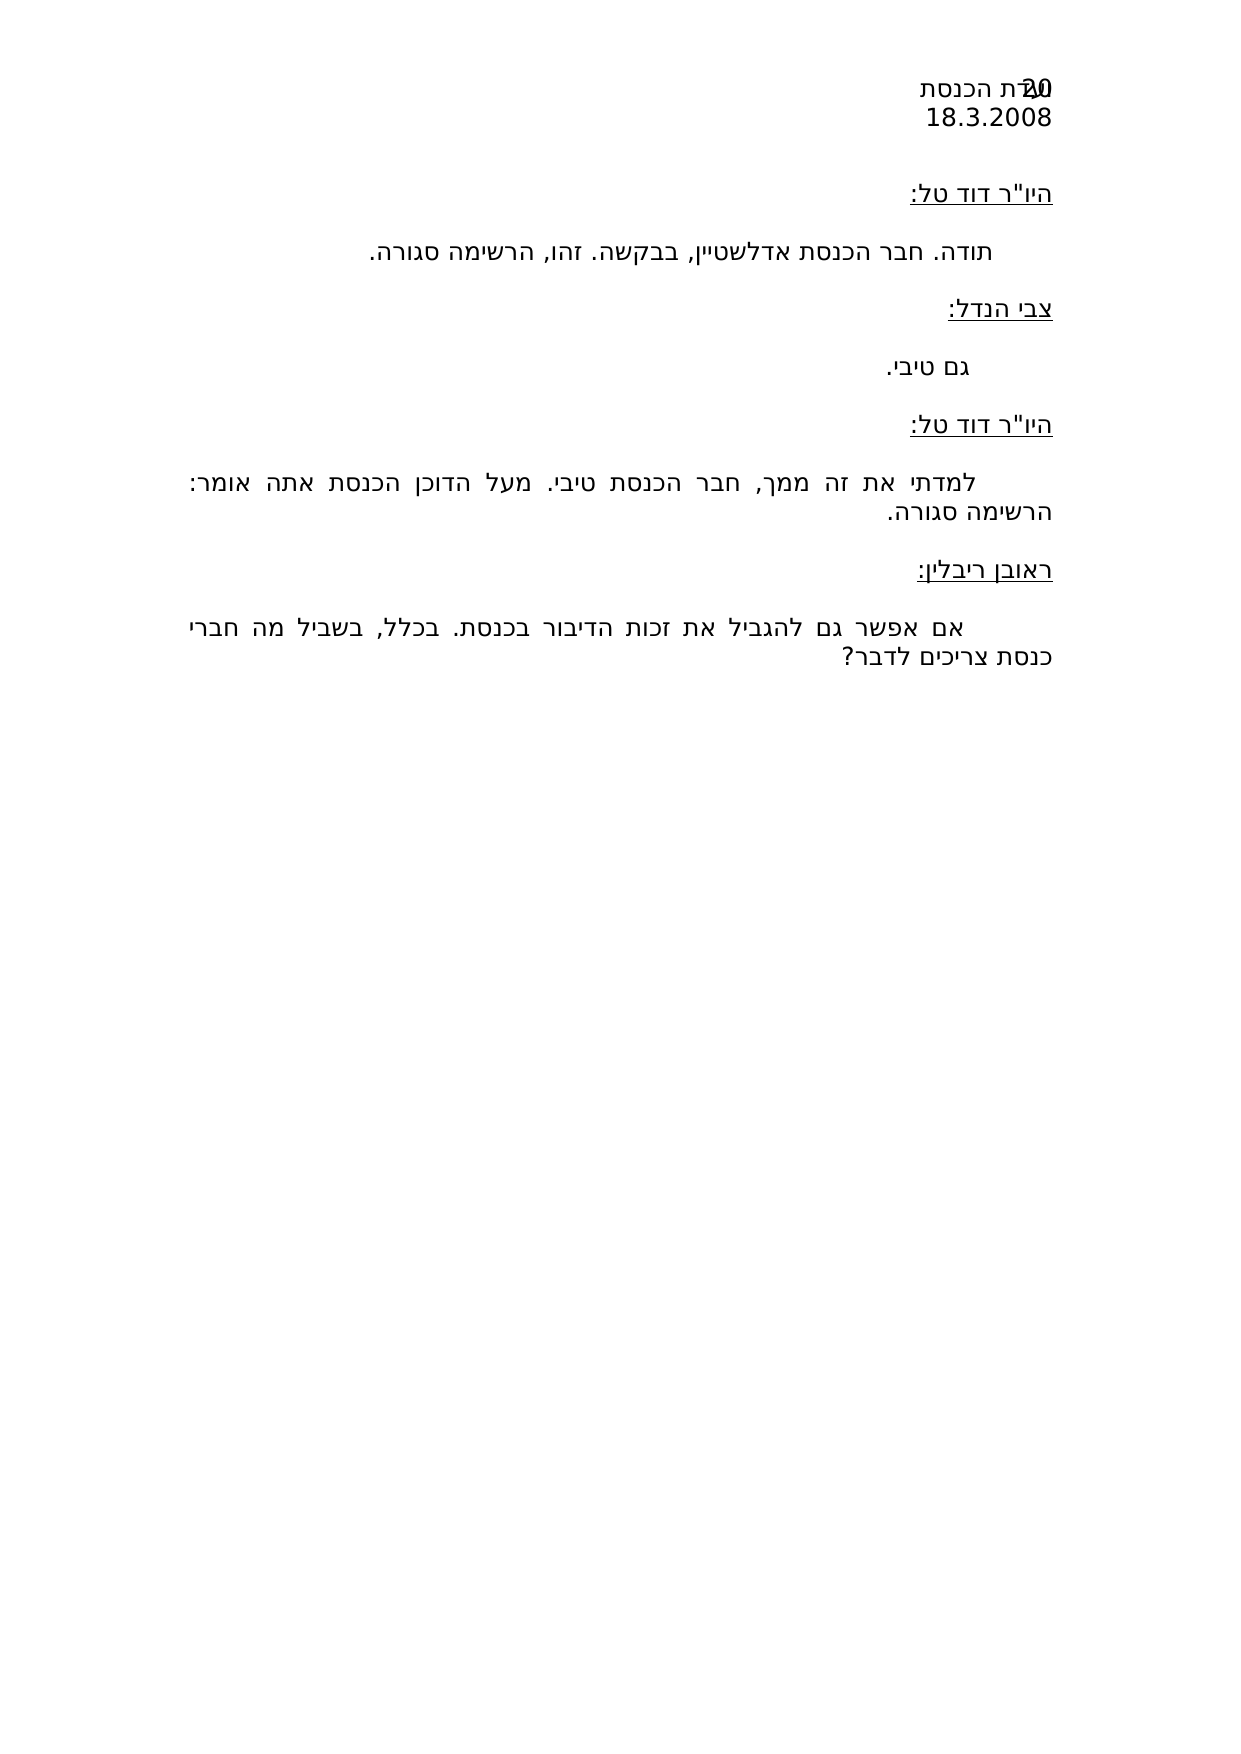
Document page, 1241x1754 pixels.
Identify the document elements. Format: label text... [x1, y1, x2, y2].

text תודה. חבר הכנסת אדלשטיין, בבקשה. זהו, הרשימה סגורה. [187, 237, 1053, 266]
text היו"ר דוד טל: [187, 410, 1053, 439]
text צבי הנדל: [187, 294, 1053, 324]
text אם אפשר גם להגביל את זכות הדיבור בכנסת. בכלל, בשביל מה חברי כנסת צריכים לדבר? [187, 613, 1053, 672]
text למדתי את זה ממך, חבר הכנסת טיבי. מעל הדוכן הכנסת אתה אומר: הרשימה סגורה. [187, 468, 1053, 527]
text ראובן ריבלין: [187, 555, 1053, 584]
text היו"ר דוד טל: [187, 179, 1053, 208]
text גם טיבי. [187, 352, 1053, 382]
